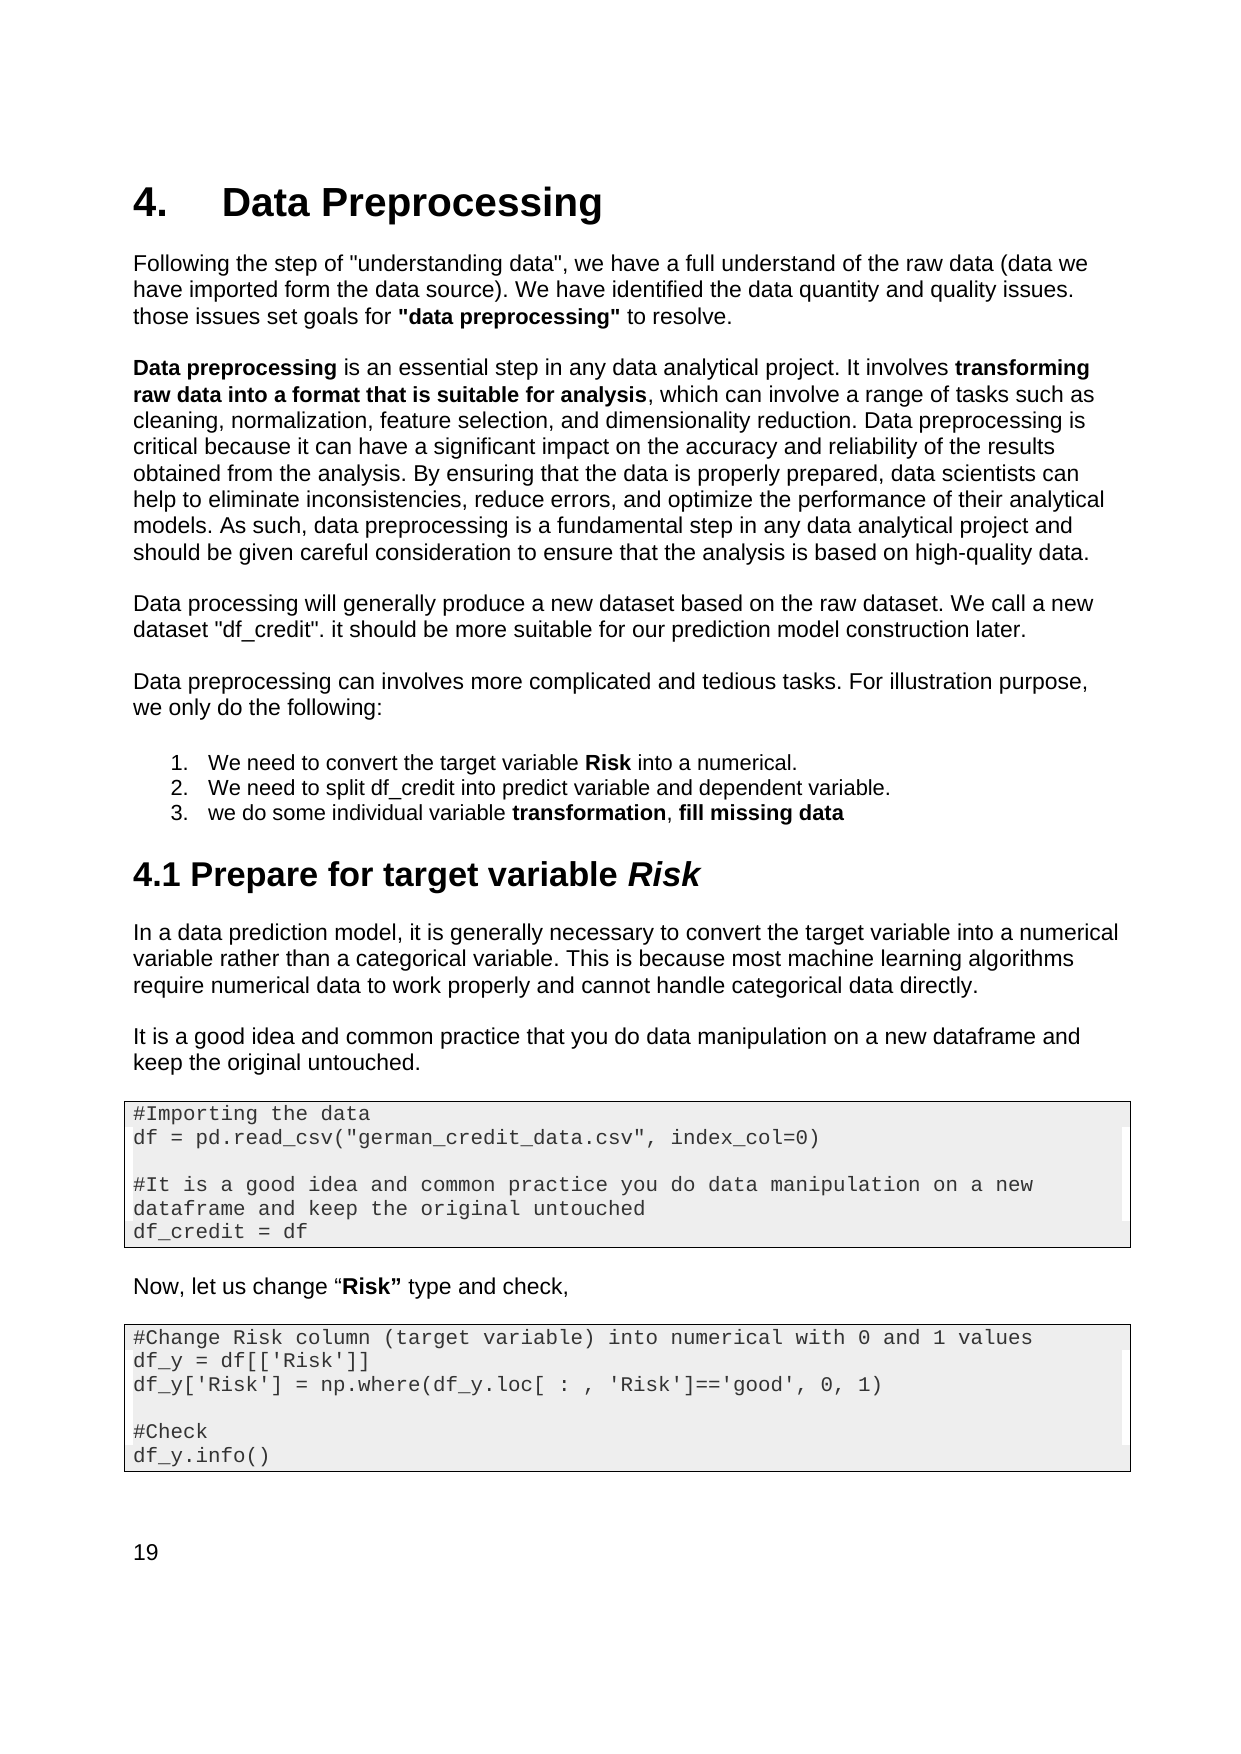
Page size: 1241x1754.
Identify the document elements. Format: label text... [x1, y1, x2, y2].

text df_y['Risk'] = np.where(df_y.loc[ : , 'Risk']=='good', 0, 1) [133, 1374, 1122, 1398]
text df = pd.read_csv("german_credit_data.csv", index_col=0) [133, 1127, 1122, 1151]
list We need to convert the target variable Risk into a numerical. [170, 749, 1122, 775]
text df_y.info() [125, 1442, 1130, 1471]
text df_y = df[['Risk']] [133, 1350, 1122, 1374]
text Data processing will generally produce a new dataset based on the raw dataset. We call a new dataset "df_credit". it should be more suitable for our prediction model construction later. [133, 590, 1122, 643]
text Now, let us change “Risk” type and check, [133, 1273, 1122, 1299]
text Data preprocessing is an essential step in any data analytical project. It involves transforming raw data into a format that is suitable for analysis, which can involve a range of tasks such as cleaning, normalization, feature selection, and dimensionality reduction. Data preprocessing is critical because it can have a significant impact on the accuracy and reliability of the results obtained from the analysis. By ensuring that the data is properly prepared, data scientists can help to eliminate inconsistencies, reduce errors, and optimize the performance of their analytical models. As such, data preprocessing is a fundamental step in any data analytical project and should be given careful consideration to ensure that the analysis is based on high-quality data. [133, 354, 1122, 565]
text #It is a good idea and common practice you do data manipulation on a new dataframe and keep the original untouched [133, 1174, 1122, 1219]
text It is a good idea and common practice that you do data manipulation on a new dataframe and keep the original untouched. [133, 1023, 1122, 1076]
text #Check [133, 1421, 1122, 1442]
list we do some individual variable transformation, fill missing data [170, 800, 1122, 825]
list We need to split df_credit into predict variable and dependent variable. [170, 775, 1122, 800]
text #Importing the data [125, 1102, 1130, 1127]
text Data preprocessing can involves more complicated and tedious tasks. For illustration purpose, we only do the following: [133, 668, 1122, 720]
text In a data prediction model, it is generally necessary to convert the target variable into a numerical variable rather than a categorical variable. This is because most machine learning algorithms require numerical data to work properly and cannot handle categorical data directly. [133, 919, 1122, 998]
text df_credit = df [125, 1219, 1130, 1247]
text #Change Risk column (target variable) into numerical with 0 and 1 values [125, 1325, 1130, 1350]
subtitle Data Preprocessing [133, 177, 1122, 225]
text Following the step of "understanding data", we have a full understand of the raw data (data we have imported form the data source). We have identified the data quantity and quality issues. those issues set goals for "data preprocessing" to resolve. [133, 250, 1122, 329]
subtitle 4.1 Prepare for target variable Risk [133, 854, 1122, 894]
